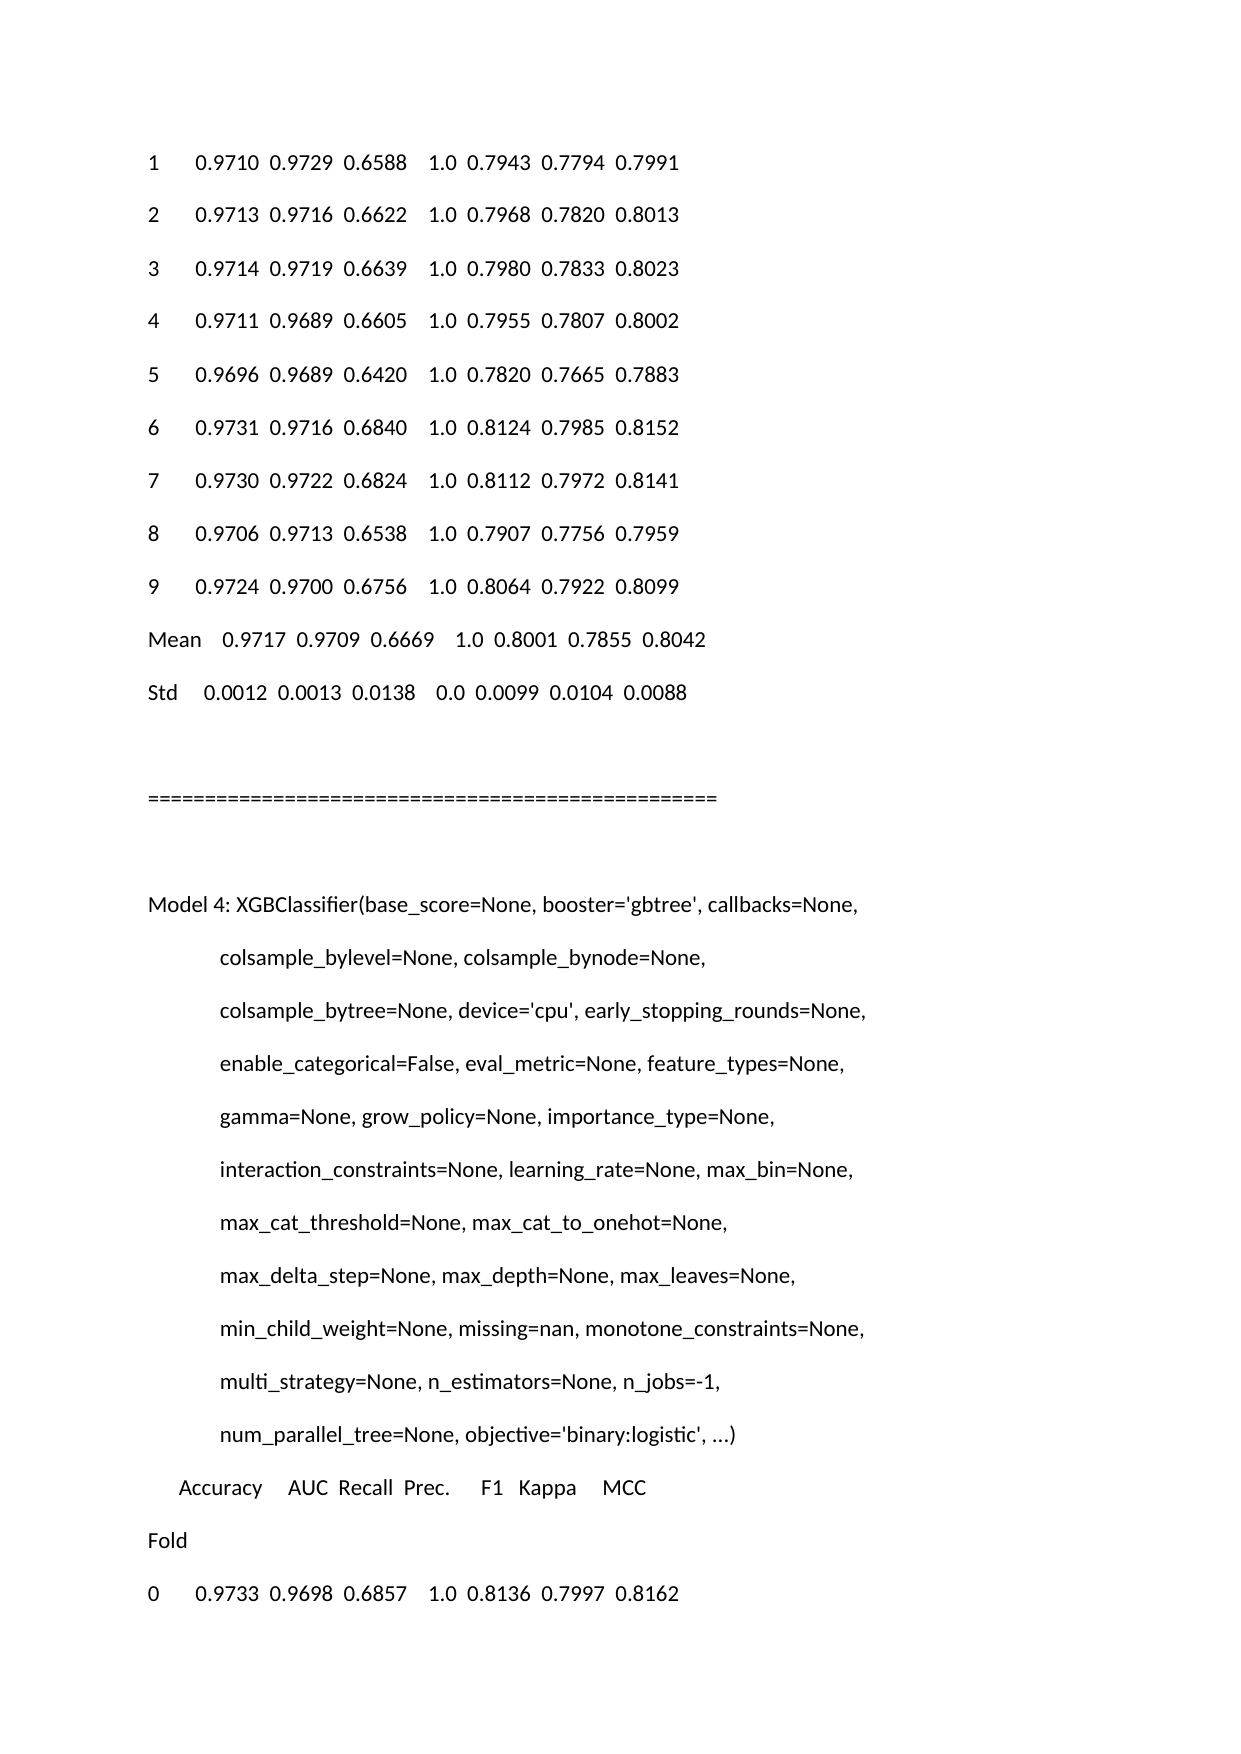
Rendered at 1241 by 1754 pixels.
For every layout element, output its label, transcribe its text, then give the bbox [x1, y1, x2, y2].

text 4 0.9711 0.9689 0.6605 1.0 0.7955 0.7807 0.8002 [148, 307, 1093, 335]
text ================================================== [148, 784, 1093, 812]
text Std 0.0012 0.0013 0.0138 0.0 0.0099 0.0104 0.0088 [148, 678, 1093, 706]
text 7 0.9730 0.9722 0.6824 1.0 0.8112 0.7972 0.8141 [148, 466, 1093, 494]
text 8 0.9706 0.9713 0.6538 1.0 0.7907 0.7756 0.7959 [148, 519, 1093, 547]
text multi_strategy=None, n_estimators=None, n_jobs=-1, [148, 1367, 1093, 1395]
text Fold [148, 1526, 1093, 1554]
text Mean 0.9717 0.9709 0.6669 1.0 0.8001 0.7855 0.8042 [148, 625, 1093, 653]
text 9 0.9724 0.9700 0.6756 1.0 0.8064 0.7922 0.8099 [148, 572, 1093, 600]
text 2 0.9713 0.9716 0.6622 1.0 0.7968 0.7820 0.8013 [148, 201, 1093, 229]
text 0 0.9733 0.9698 0.6857 1.0 0.8136 0.7997 0.8162 [148, 1579, 1093, 1607]
text Model 4: XGBClassifier(base_score=None, booster='gbtree', callbacks=None, [148, 890, 1093, 918]
text gamma=None, grow_policy=None, importance_type=None, [148, 1102, 1093, 1130]
text interaction_constraints=None, learning_rate=None, max_bin=None, [148, 1155, 1093, 1183]
text max_cat_threshold=None, max_cat_to_onehot=None, [148, 1208, 1093, 1236]
text max_delta_step=None, max_depth=None, max_leaves=None, [148, 1261, 1093, 1289]
text Accuracy AUC Recall Prec. F1 Kappa MCC [148, 1473, 1093, 1501]
text 3 0.9714 0.9719 0.6639 1.0 0.7980 0.7833 0.8023 [148, 254, 1093, 282]
text enable_categorical=False, eval_metric=None, feature_types=None, [148, 1049, 1093, 1077]
text 6 0.9731 0.9716 0.6840 1.0 0.8124 0.7985 0.8152 [148, 413, 1093, 441]
text min_child_weight=None, missing=nan, monotone_constraints=None, [148, 1314, 1093, 1342]
text colsample_bytree=None, device='cpu', early_stopping_rounds=None, [148, 996, 1093, 1024]
text colsample_bylevel=None, colsample_bynode=None, [148, 943, 1093, 971]
text num_parallel_tree=None, objective='binary:logistic', ...) [148, 1420, 1093, 1448]
text 5 0.9696 0.9689 0.6420 1.0 0.7820 0.7665 0.7883 [148, 360, 1093, 388]
text 1 0.9710 0.9729 0.6588 1.0 0.7943 0.7794 0.7991 [148, 148, 1093, 176]
